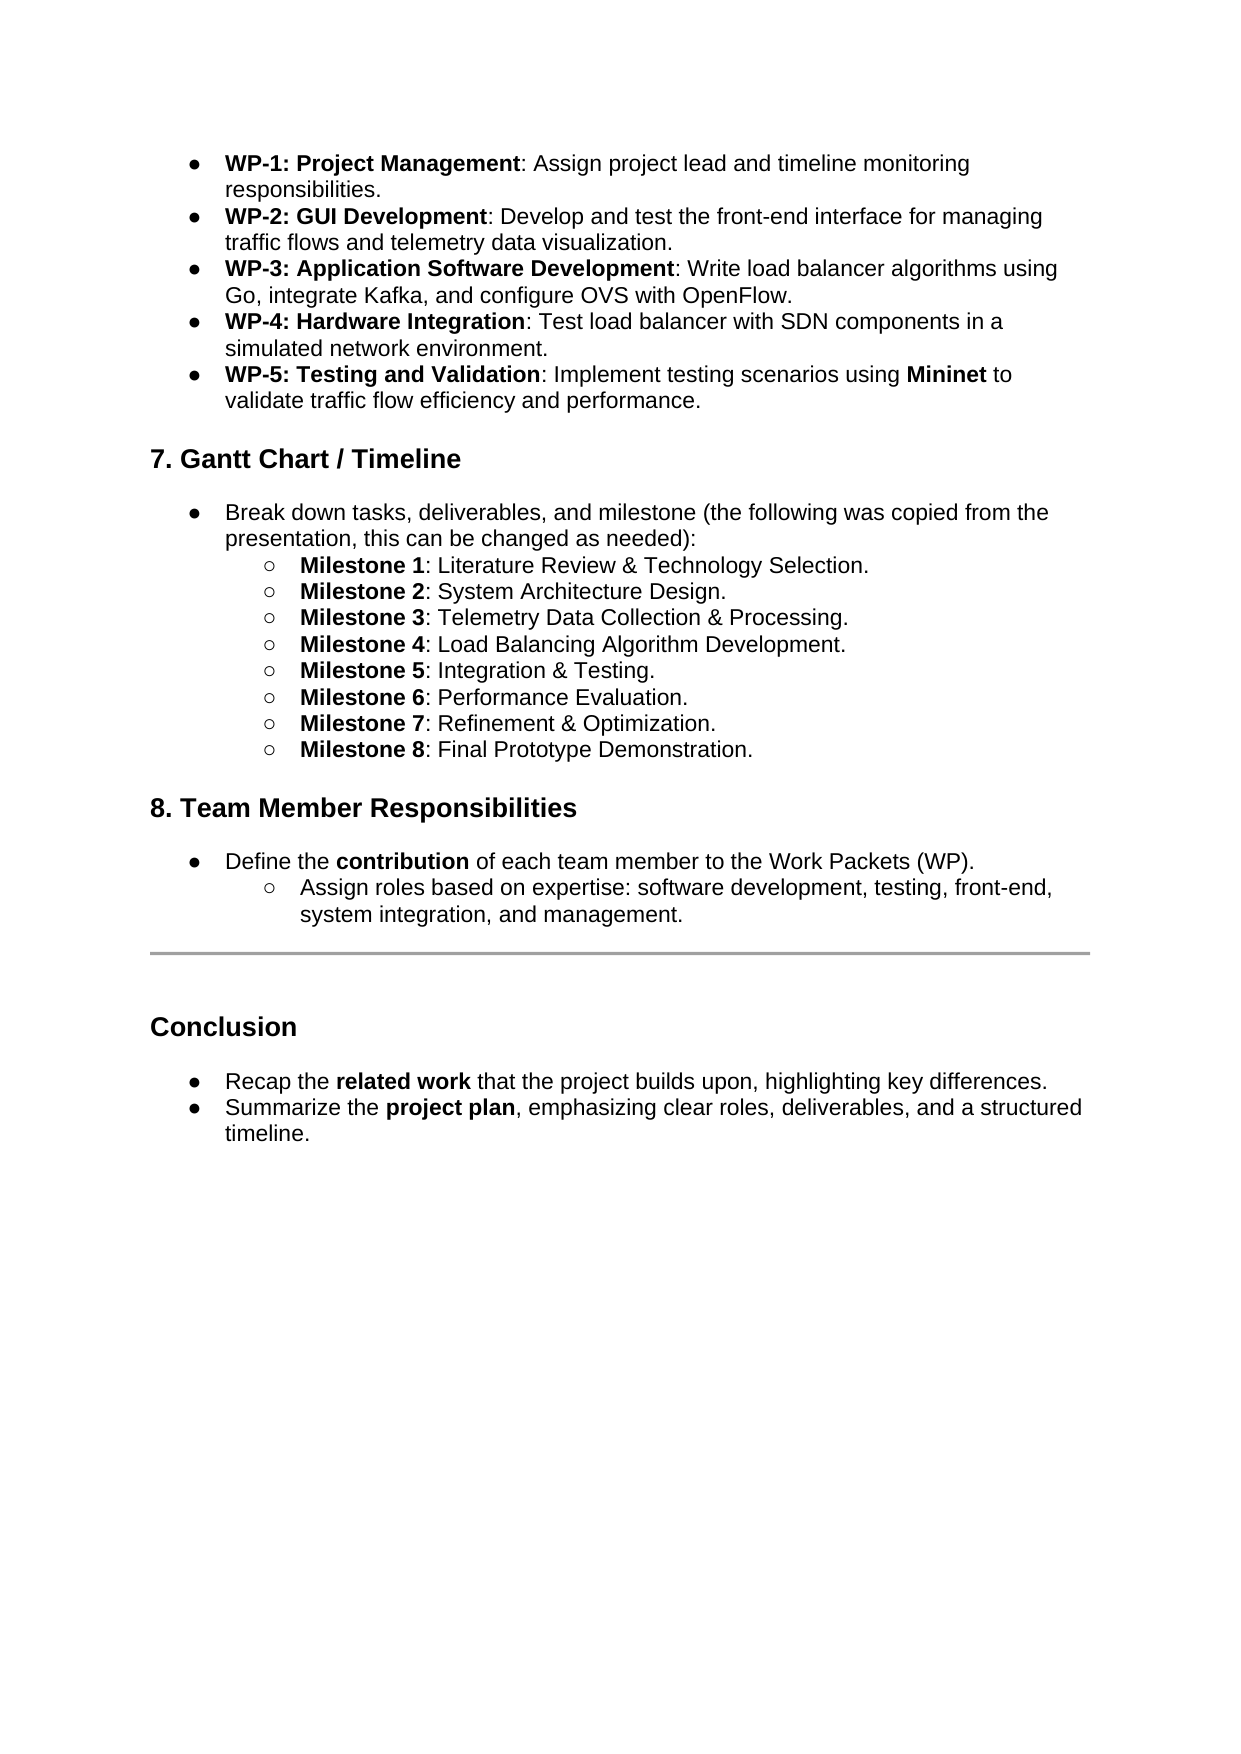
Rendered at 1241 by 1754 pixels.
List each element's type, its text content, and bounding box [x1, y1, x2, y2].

list WP-1: Project Management: Assign project lead and timeline monitoring responsibilities. [187, 150, 1090, 203]
list Milestone 2: System Architecture Design. [262, 578, 1090, 604]
list Recap the related work that the project builds upon, highlighting key differences. [187, 1068, 1090, 1094]
subtitle Conclusion [150, 1011, 1090, 1043]
list Milestone 1: Literature Review & Technology Selection. [262, 552, 1090, 578]
subtitle 8. Team Member Responsibilities [150, 792, 1090, 823]
list Assign roles based on expertise: software development, testing, front-end, system integration, and management. [262, 874, 1090, 927]
list Milestone 6: Performance Evaluation. [262, 683, 1090, 710]
list Define the contribution of each team member to the Work Packets (WP). [187, 848, 1090, 874]
list Summarize the project plan, emphasizing clear roles, deliverables, and a structured timeline. [187, 1094, 1090, 1147]
list Milestone 8: Final Prototype Demonstration. [262, 736, 1090, 762]
list Milestone 4: Load Balancing Algorithm Development. [262, 631, 1090, 657]
subtitle 7. Gantt Chart / Timeline [150, 443, 1090, 474]
list Milestone 7: Refinement & Optimization. [262, 710, 1090, 736]
list Milestone 5: Integration & Testing. [262, 657, 1090, 683]
list WP-3: Application Software Development: Write load balancer algorithms using Go, integrate Kafka, and configure OVS with OpenFlow. [187, 255, 1090, 308]
list Break down tasks, deliverables, and milestone (the following was copied from the presentation, this can be changed as needed): [187, 499, 1090, 552]
list WP-5: Testing and Validation: Implement testing scenarios using Mininet to validate traffic flow efficiency and performance. [187, 361, 1090, 413]
list WP-2: GUI Development: Develop and test the front-end interface for managing traffic flows and telemetry data visualization. [187, 203, 1090, 255]
list WP-4: Hardware Integration: Test load balancer with SDN components in a simulated network environment. [187, 308, 1090, 361]
list Milestone 3: Telemetry Data Collection & Processing. [262, 604, 1090, 631]
